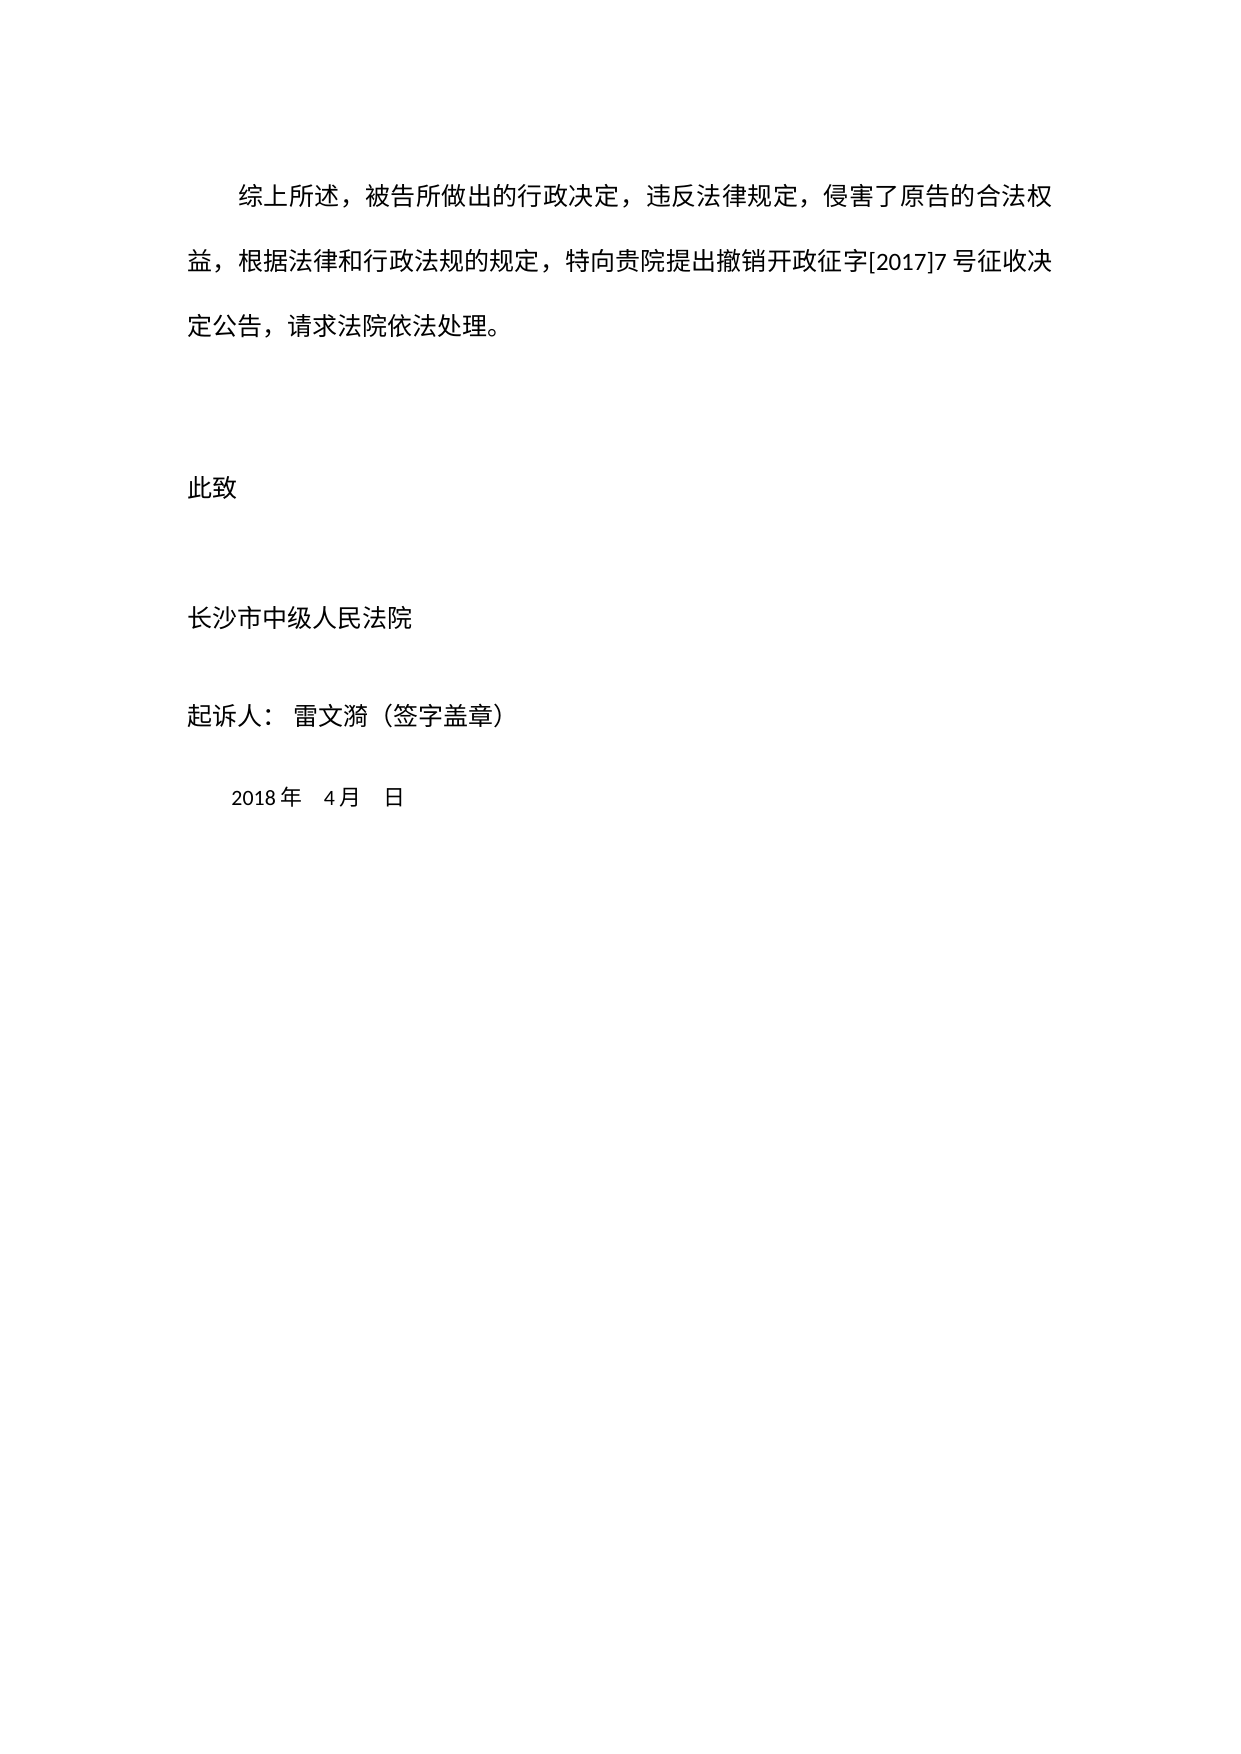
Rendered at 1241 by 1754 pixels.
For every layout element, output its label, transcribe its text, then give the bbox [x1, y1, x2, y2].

text 起诉人： 雷文漪（签字盖章） [187, 682, 1053, 747]
text 综上所述，被告所做出的行政决定，违反法律规定，侵害了原告的合法权益，根据法律和行政法规的规定，特向贵院提出撤销开政征字[2017]7号征收决定公告，请求法院依法处理。 [187, 162, 1053, 357]
text 长沙市中级人民法院 [187, 584, 1053, 649]
text 2018年 4月 日 [187, 779, 1053, 812]
text 此致 [187, 454, 1053, 519]
